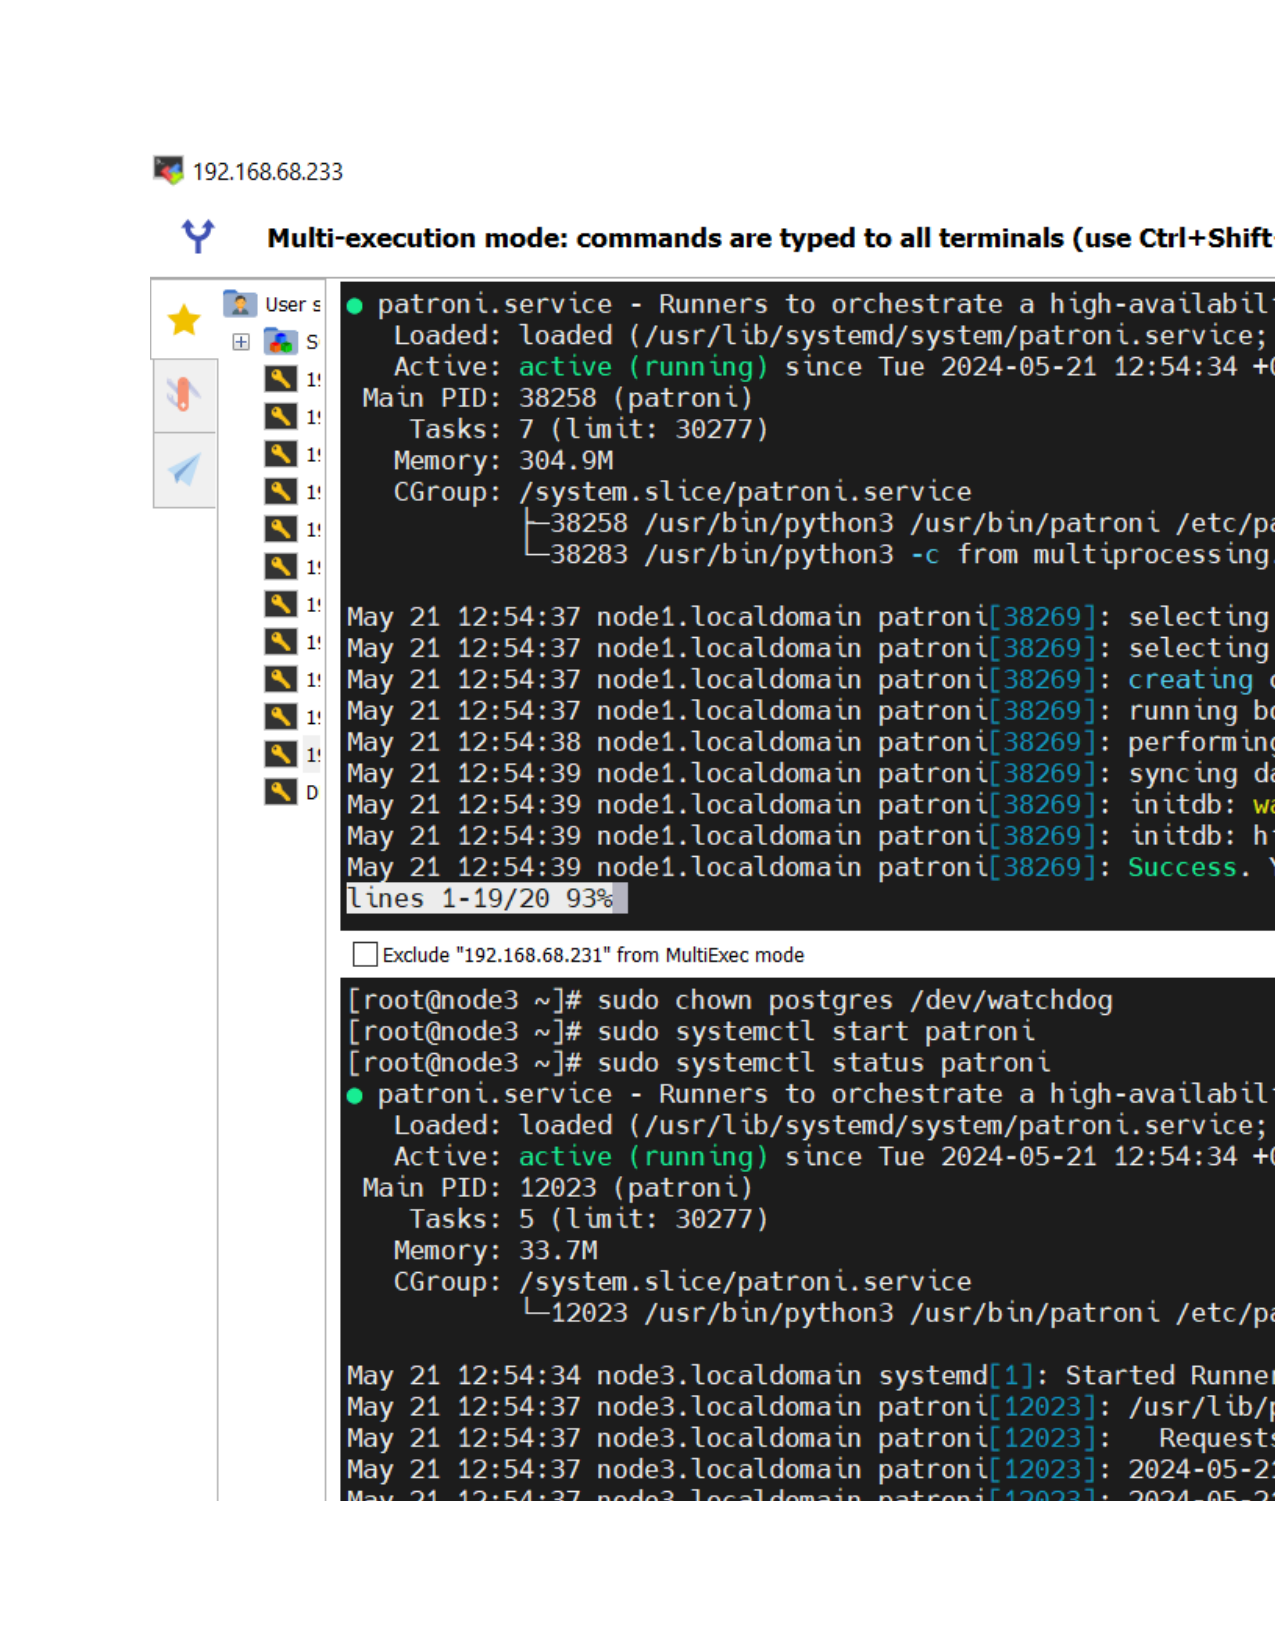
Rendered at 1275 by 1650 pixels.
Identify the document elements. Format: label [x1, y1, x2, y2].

picture [150, 150, 1275, 1501]
